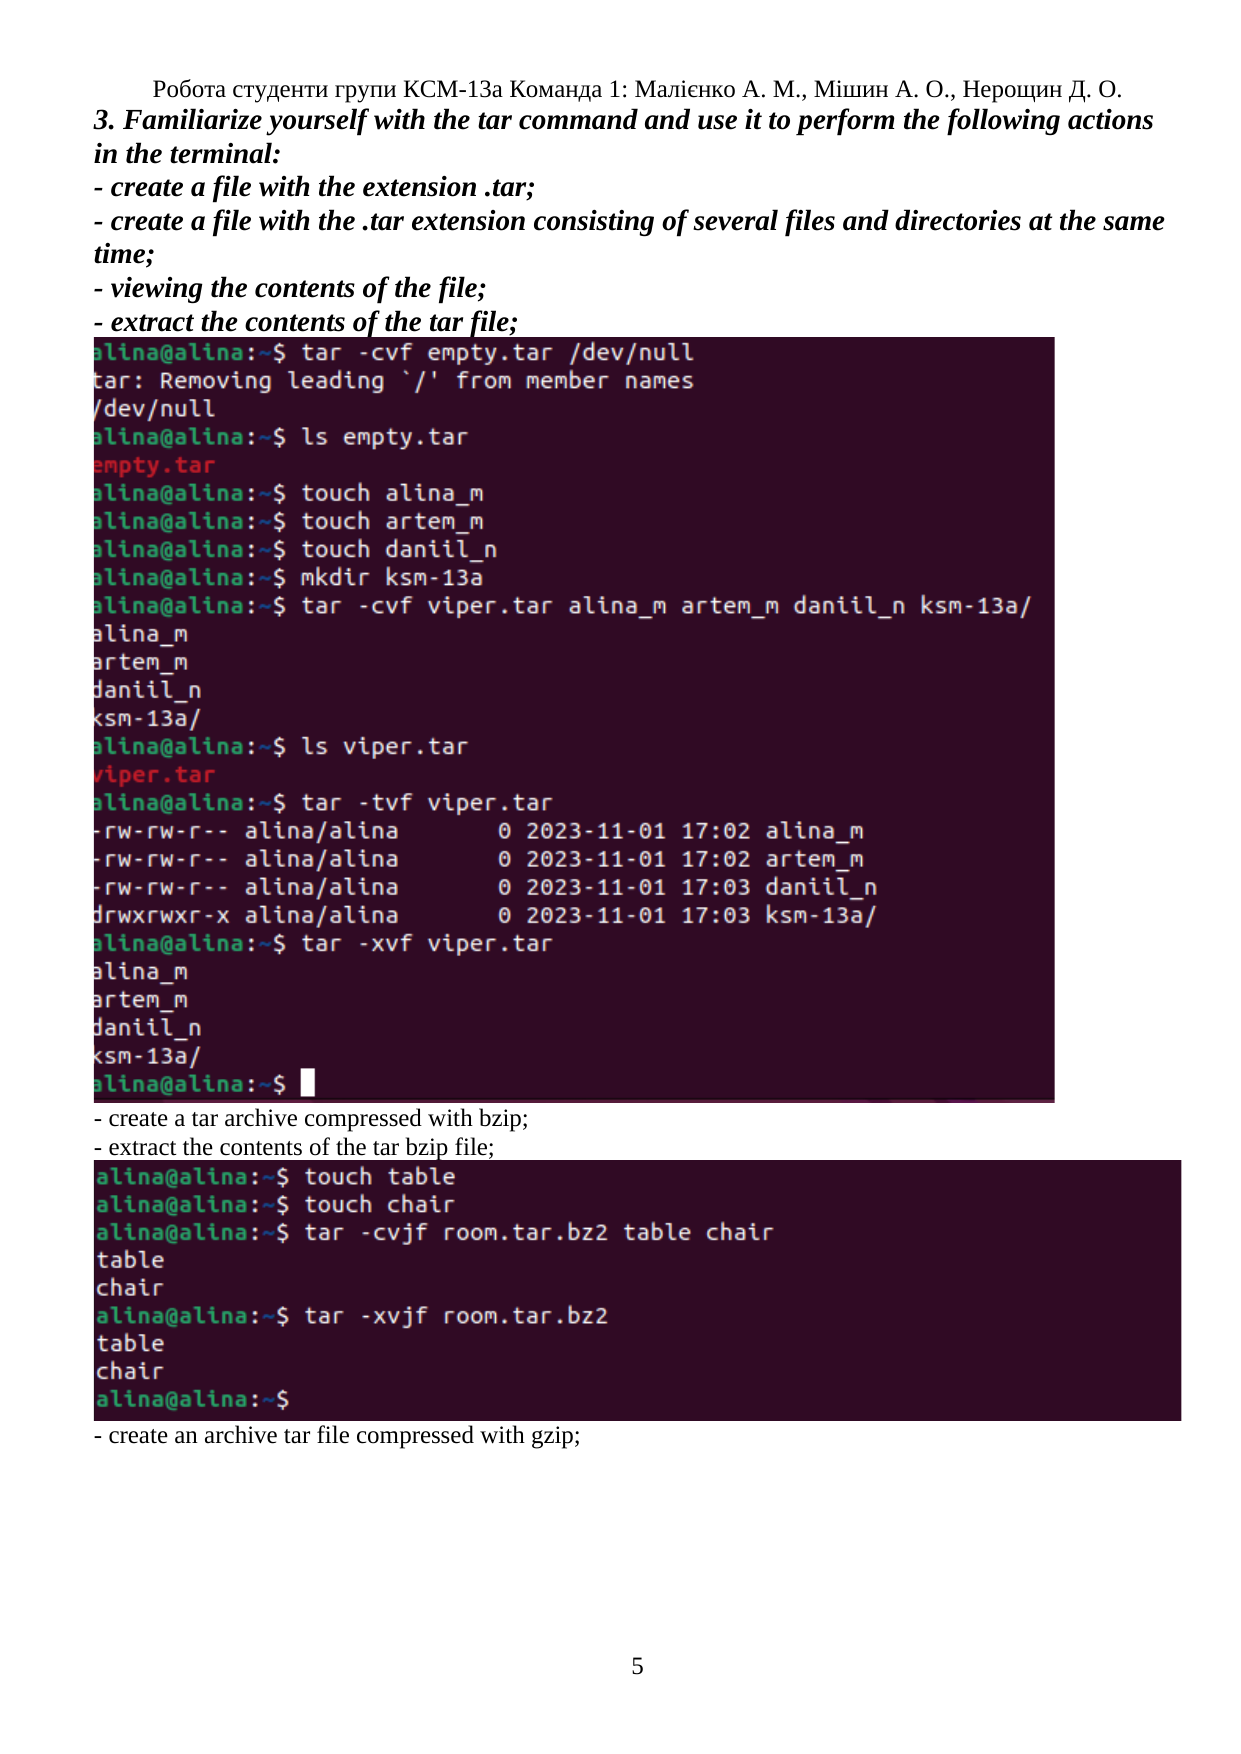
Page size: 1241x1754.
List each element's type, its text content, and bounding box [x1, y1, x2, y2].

text - viewing the contents of the file; [94, 270, 1181, 304]
text - create a tar archive compressed with bzip; [94, 1103, 1181, 1132]
text - create a file with the extension .tar; [94, 169, 1181, 203]
text - create an archive tar file compressed with gzip; [94, 1421, 1181, 1449]
text - extract the contents of the tar bzip file; [94, 1132, 1181, 1160]
picture [93, 1160, 1182, 1421]
text - create a file with the .tar extension consisting of several files and directories at the same time; [94, 203, 1181, 270]
picture [93, 337, 1055, 1103]
text 3. Familiarize yourself with the tar command and use it to perform the following actions in the terminal: [94, 102, 1181, 169]
